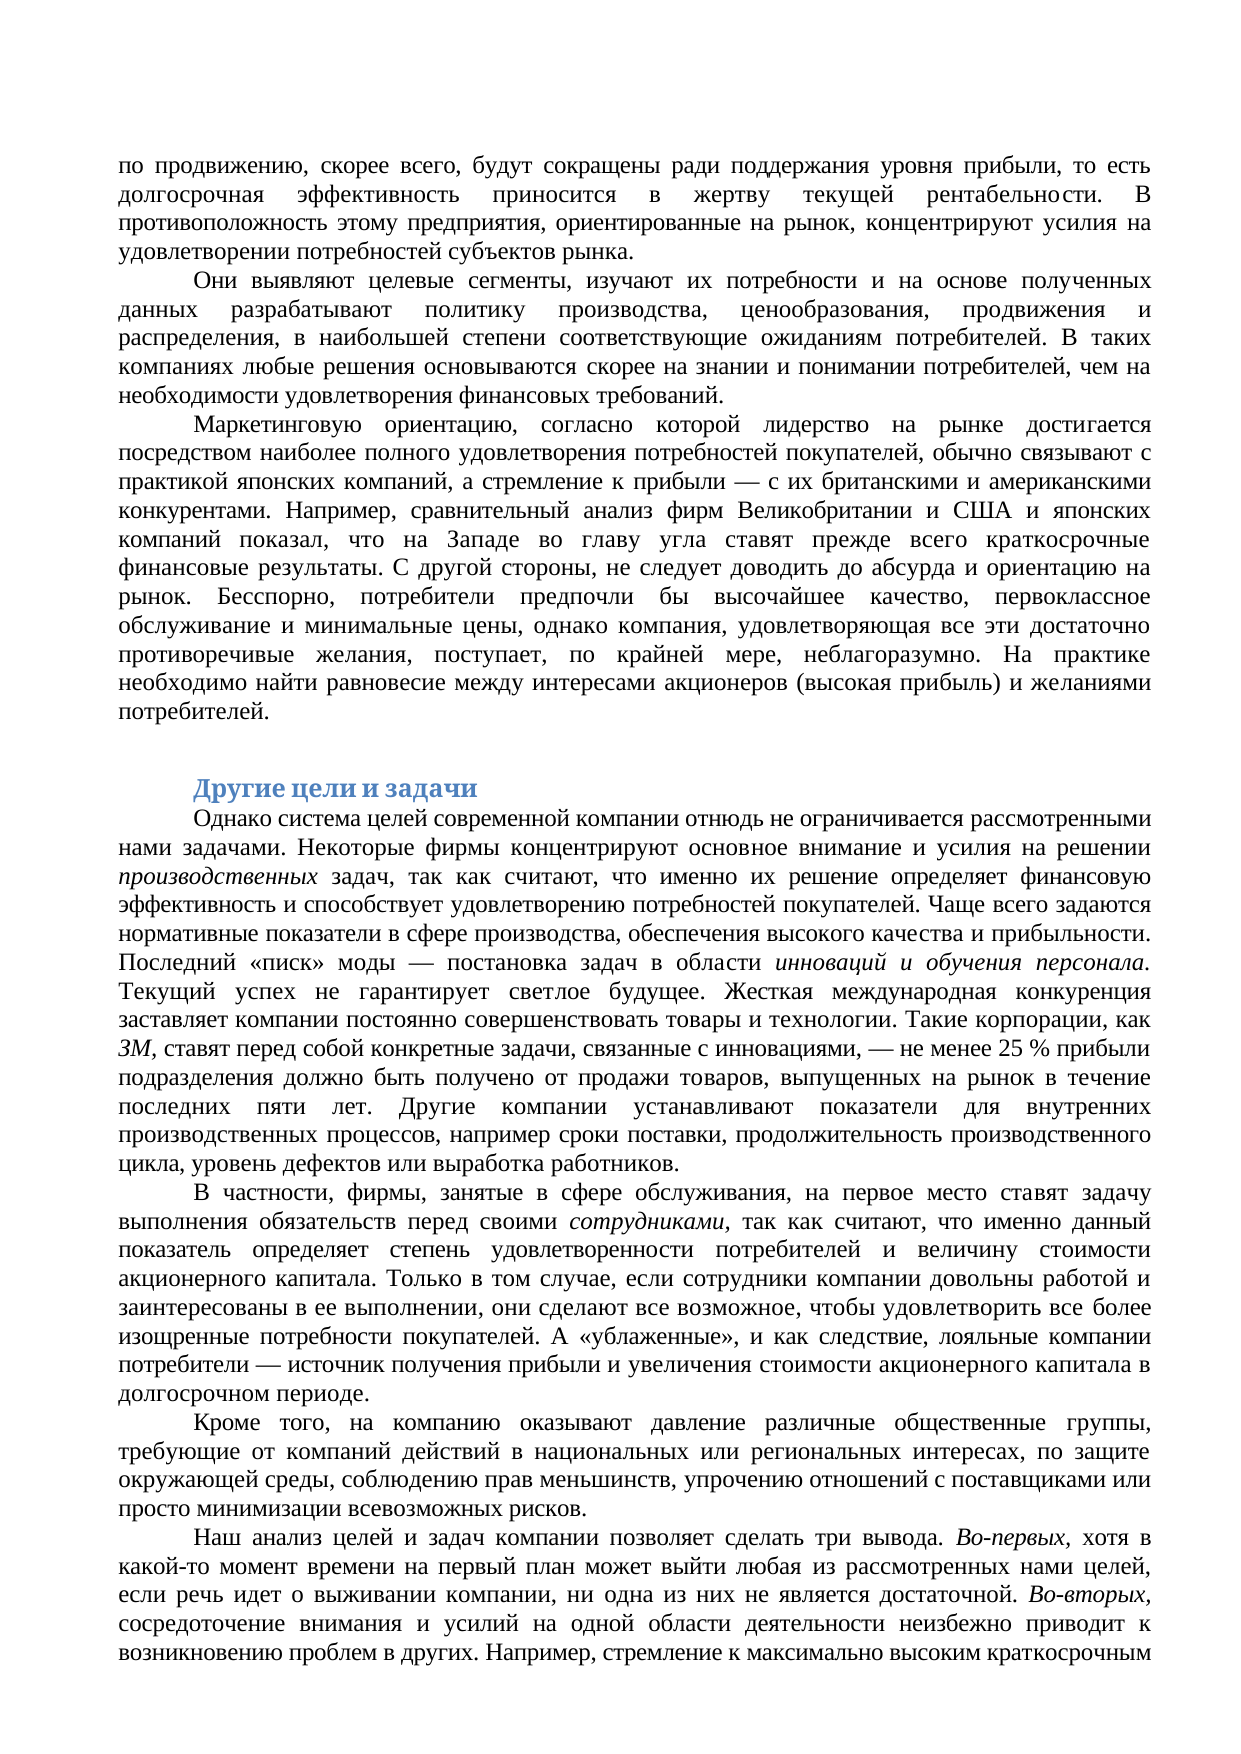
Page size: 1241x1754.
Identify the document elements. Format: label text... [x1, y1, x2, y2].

text Однако система целей современной компании отнюдь не ограничивается рассмотренными нами задачами. Некоторые фирмы концентрируют основное внимание и усилия на решении производственных задач, так как считают, что именно их решение определяет финансовую эффективность и способствует удовлетворению потребностей покупателей. Чаще всего задаются нормативные показатели в сфере производства, обеспечения высокого качества и прибыльности. Последний «писк» моды — постановка задач в области инноваций и обучения персонала. Текущий успех не гарантирует светлое будущее. Жесткая международная конкуренция заставляет компании постоянно совершенствовать товары и технологии. Такие корпорации, как ЗМ, ставят перед собой конкретные задачи, связанные с инновациями, — не менее 25 % прибыли подразделения должно быть получено от продажи товаров, выпущенных на рынок в течение последних пяти лет. Другие компании устанавливают показатели для внутренних производственных процессов, например сроки поставки, продолжительность производственного цикла, уровень дефектов или выработка работников. [118, 803, 1151, 1177]
text Кроме того, на компанию оказывают давление различные общественные группы, требующие от компаний действий в национальных или региональных интересах, по защите окружающей среды, соблюдению прав меньшинств, упрочению отношений с поставщиками или просто минимизации всевозможных рисков. [118, 1407, 1151, 1522]
text Они выявляют целевые сегменты, изучают их потребности и на основе полученных данных разрабатывают политику производства, ценообразования, продвижения и распределения, в наибольшей степени соответствующие ожиданиям потребителей. В таких компаниях любые решения основываются скорее на знании и понимании потребителей, чем на необходимости удовлетворения финансовых требований. [118, 265, 1151, 409]
text В частности, фирмы, занятые в сфере обслуживания, на первое место ставят задачу выполнения обязательств перед своими сотрудниками, так как считают, что именно данный показатель определяет степень удовлетворенности потребителей и величину стоимости акционерного капитала. Только в том случае, если сотрудники компании довольны работой и заинтересованы в ее выполнении, они сделают все возможное, чтобы удовлетворить все более изощренные потребности покупателей. А «ублаженные», и как следствие, лояльные компании потребители — источник получения прибыли и увеличения стоимости акционерного капитала в долгосрочном периоде. [118, 1177, 1151, 1407]
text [118, 150, 1151, 265]
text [118, 1522, 1151, 1666]
subtitle Другие цели и задачи [118, 774, 1151, 803]
text Маркетинговую ориентацию, согласно которой лидерство на рынке достигается посредством наиболее полного удовлетворения потребностей покупателей, обычно связывают с практикой японских компаний, а стремление к прибыли — с их британскими и американскими конкурентами. Например, сравнительный анализ фирм Великобритании и США и японских компаний показал, что на Западе во главу угла ставят прежде всего краткосрочные финансовые результаты. С другой стороны, не следует доводить до абсурда и ориентацию на рынок. Бесспорно, потребители предпочли бы высочайшее качество, первоклассное обслуживание и минимальные цены, однако компания, удовлетворяющая все эти достаточно противоречивые желания, поступает, по крайней мере, неблагоразумно. На практике необходимо найти равновесие между интересами акционеров (высокая прибыль) и желаниями потребителей. [118, 409, 1151, 725]
